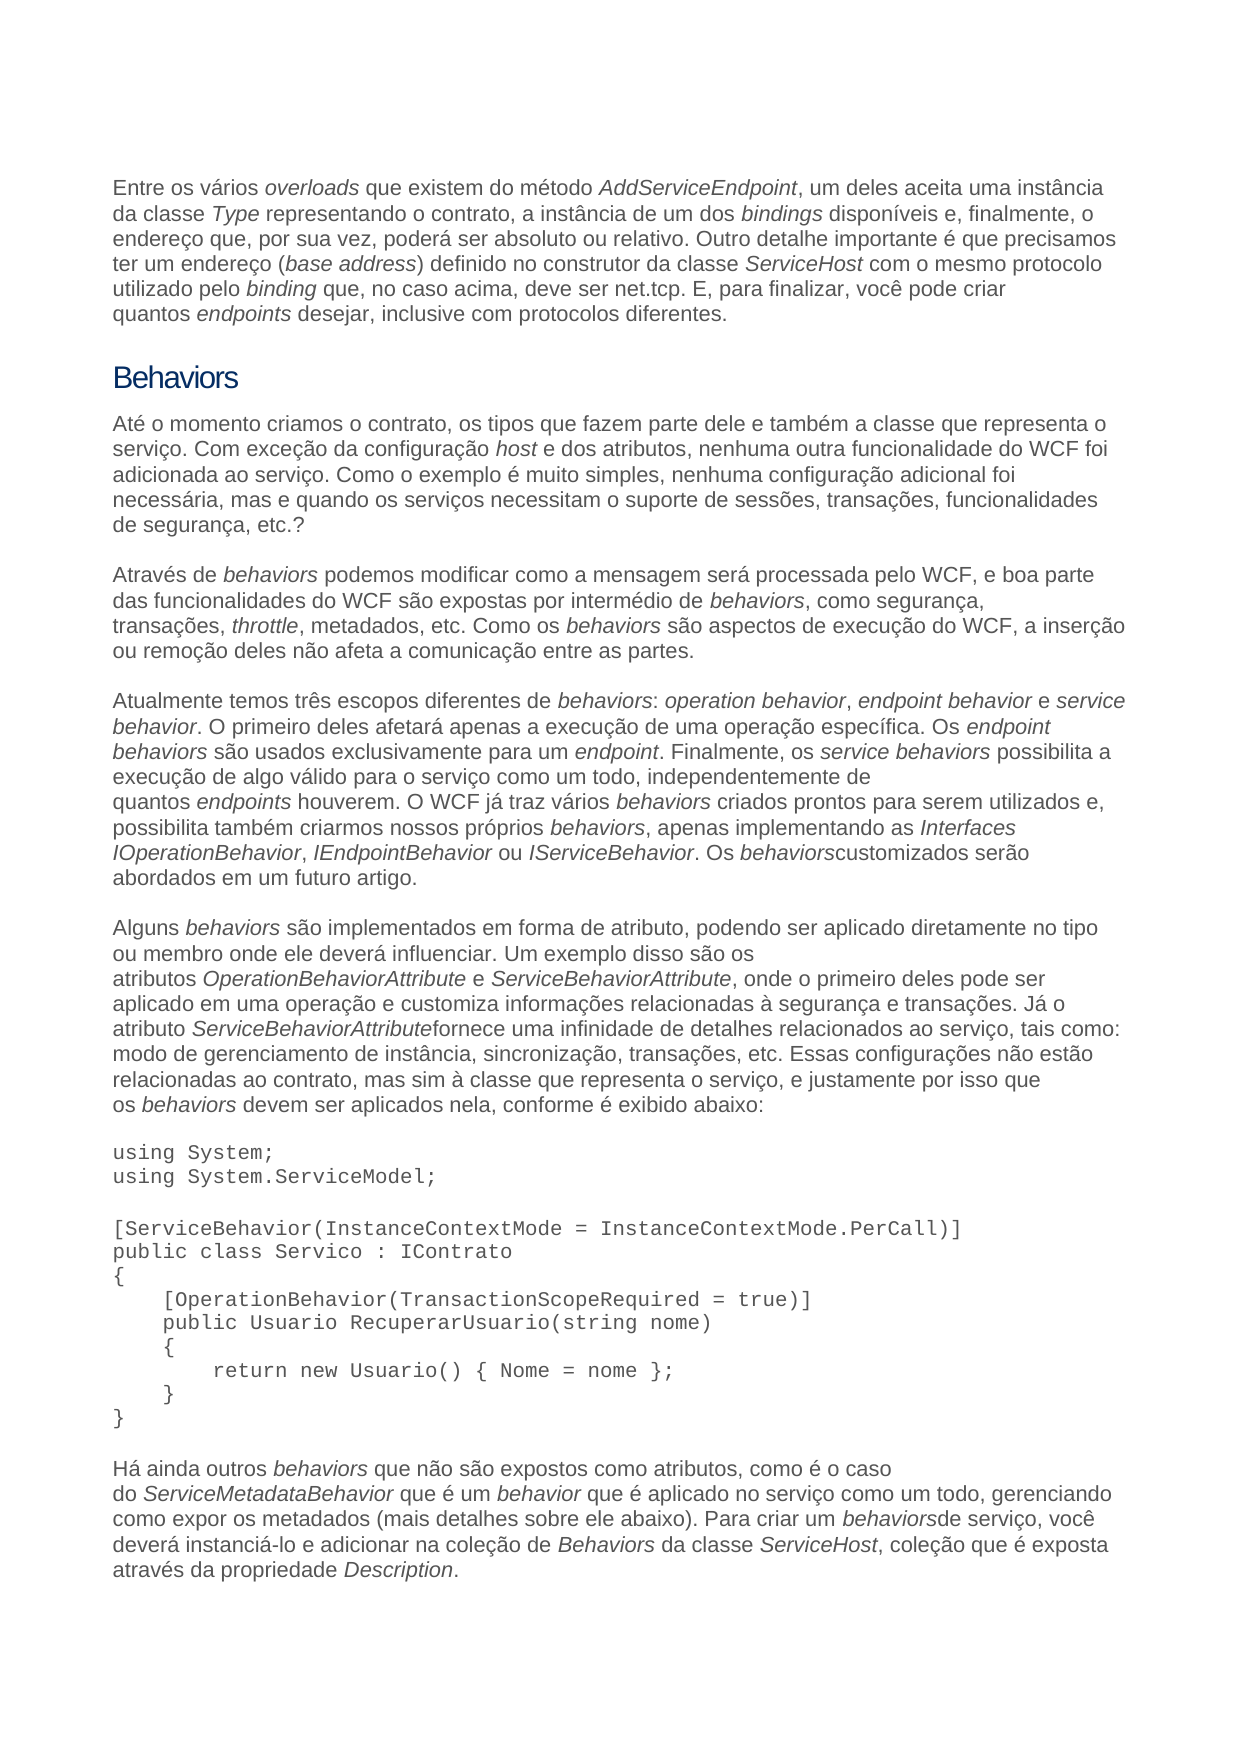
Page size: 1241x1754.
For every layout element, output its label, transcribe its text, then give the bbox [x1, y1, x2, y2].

text } [112, 1407, 1128, 1431]
text Entre os vários overloads que existem do método AddServiceEndpoint, um deles aceita uma instância da classe Type representando o contrato, a instância de um dos bindings disponíveis e, finalmente, o endereço que, por sua vez, poderá ser absoluto ou relativo. Outro detalhe importante é que precisamos ter um endereço (base address) definido no construtor da classe ServiceHost com o mesmo protocolo utilizado pelo binding que, no caso acima, deve ser net.tcp. E, para finalizar, você pode criar quantos endpoints desejar, inclusive com protocolos diferentes. [112, 175, 1128, 326]
text { [112, 1265, 1128, 1289]
text Atualmente temos três escopos diferentes de behaviors: operation behavior, endpoint behavior e service behavior. O primeiro deles afetará apenas a execução de uma operação específica. Os endpoint behaviors são usados exclusivamente para um endpoint. Finalmente, os service behaviors possibilita a execução de algo válido para o serviço como um todo, independentemente de quantos endpoints houverem. O WCF já traz vários behaviors criados prontos para serem utilizados e, possibilita também criarmos nossos próprios behaviors, apenas implementando as Interfaces IOperationBehavior, IEndpointBehavior ou IServiceBehavior. Os behaviorscustomizados serão abordados em um futuro artigo. [112, 688, 1128, 890]
text Através de behaviors podemos modificar como a mensagem será processada pelo WCF, e boa parte das funcionalidades do WCF são expostas por intermédio de behaviors, como segurança, transações, throttle, metadados, etc. Como os behaviors são aspectos de execução do WCF, a inserção ou remoção deles não afeta a comunicação entre as partes. [112, 562, 1128, 663]
text return new Usuario() { Nome = nome }; [112, 1360, 1128, 1383]
text Até o momento criamos o contrato, os tipos que fazem parte dele e também a classe que representa o serviço. Com exceção da configuração host e dos atributos, nenhuma outra funcionalidade do WCF foi adicionada ao serviço. Como o exemplo é muito simples, nenhuma configuração adicional foi necessária, mas e quando os serviços necessitam o suporte de sessões, transações, funcionalidades de segurança, etc.? [112, 411, 1128, 537]
text using System; [112, 1142, 1128, 1166]
text { [112, 1336, 1128, 1360]
text public class Servico : IContrato [112, 1241, 1128, 1265]
text Alguns behaviors são implementados em forma de atributo, podendo ser aplicado diretamente no tipo ou membro onde ele deverá influenciar. Um exemplo disso são os atributos OperationBehaviorAttribute e ServiceBehaviorAttribute, onde o primeiro deles pode ser aplicado em uma operação e customiza informações relacionadas à segurança e transações. Já o atributo ServiceBehaviorAttributefornece uma infinidade de detalhes relacionados ao serviço, tais como: modo de gerenciamento de instância, sincronização, transações, etc. Essas configurações não estão relacionadas ao contrato, mas sim à classe que representa o serviço, e justamente por isso que os behaviors devem ser aplicados nela, conforme é exibido abaixo: [112, 915, 1128, 1117]
subtitle Behaviors [112, 352, 1128, 395]
text Há ainda outros behaviors que não são expostos como atributos, como é o caso do ServiceMetadataBehavior que é um behavior que é aplicado no serviço como um todo, gerenciando como expor os metadados (mais detalhes sobre ele abaixo). Para criar um behaviorsde serviço, você deverá instanciá-lo e adicionar na coleção de Behaviors da classe ServiceHost, coleção que é exposta através da propriedade Description. [112, 1456, 1128, 1582]
text } [112, 1383, 1128, 1407]
text [ServiceBehavior(InstanceContextMode = InstanceContextMode.PerCall)] [112, 1218, 1128, 1241]
text using System.ServiceModel; [112, 1166, 1128, 1189]
text [OperationBehavior(TransactionScopeRequired = true)] [112, 1289, 1128, 1312]
text public Usuario RecuperarUsuario(string nome) [112, 1312, 1128, 1336]
